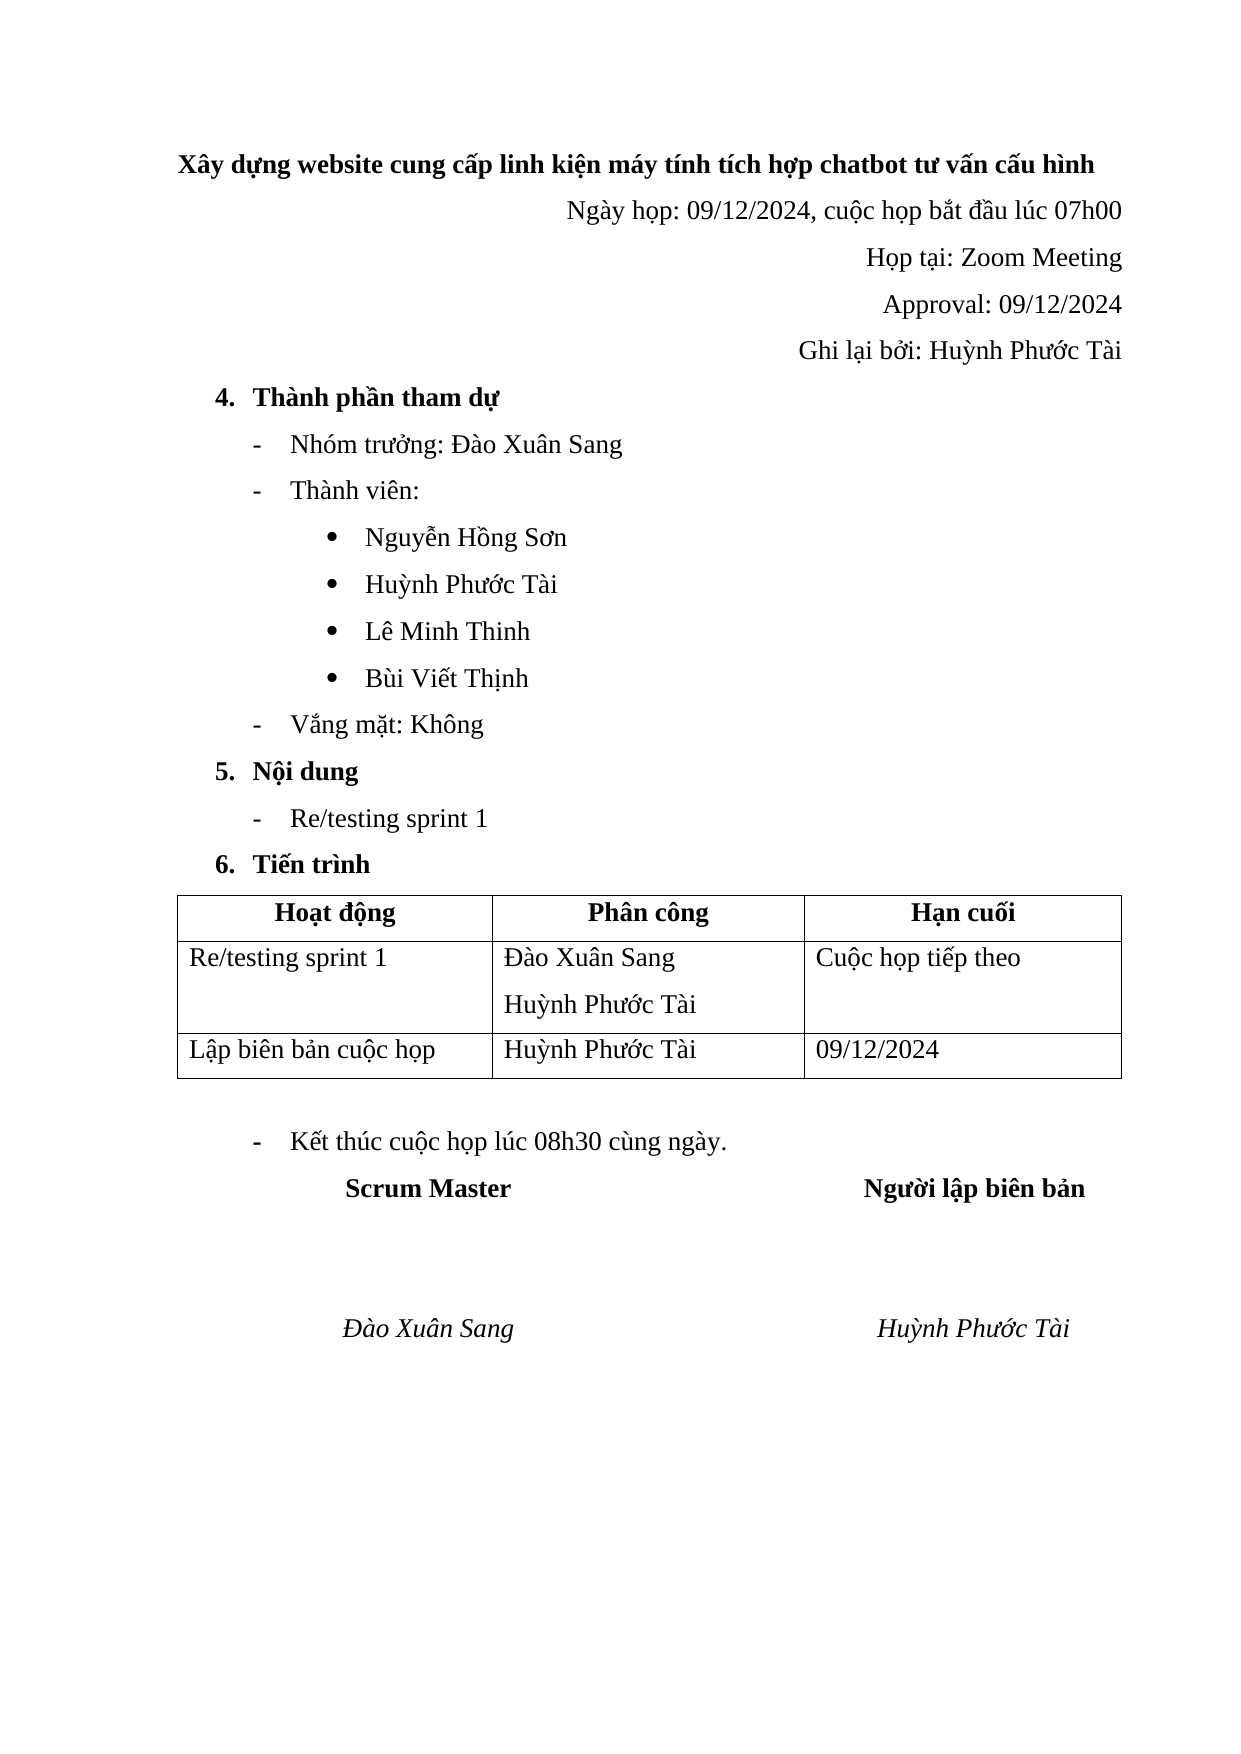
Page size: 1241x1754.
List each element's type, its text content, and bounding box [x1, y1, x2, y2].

list Lê Minh Thinh [327, 615, 1122, 646]
table_cell Re/testing sprint 1 [178, 942, 492, 1032]
text Đào Xuân Sang Huỳnh Phước Tài [290, 1312, 1122, 1343]
list Nội dung [215, 755, 1122, 786]
list Bùi Viết Thịnh [327, 662, 1122, 693]
list Nhóm trưởng: Đào Xuân Sang [252, 428, 1122, 459]
list Thành phần tham dự [215, 381, 1122, 412]
table_header Phân công [493, 896, 804, 941]
text Xây dựng website cung cấp linh kiện máy tính tích hợp chatbot tư vấn cấu hình [177, 148, 1122, 179]
table_header Hạn cuối [805, 896, 1121, 941]
table_cell Cuộc họp tiếp theo [805, 942, 1121, 1032]
list Vắng mặt: Không [252, 708, 1122, 740]
list Tiến trình [215, 848, 1122, 880]
text Họp tại: Zoom Meeting [177, 241, 1122, 272]
list Re/testing sprint 1 [252, 802, 1122, 833]
table_cell Lập biên bản cuộc họp [178, 1034, 492, 1078]
list Nguyễn Hồng Sơn [327, 521, 1122, 552]
table_header Hoạt động [178, 896, 492, 941]
text Scrum Master Người lập biên bản [290, 1172, 1122, 1203]
text Ghi lại bởi: Huỳnh Phước Tài [177, 334, 1122, 366]
list Thành viên: [252, 474, 1122, 506]
list Kết thúc cuộc họp lúc 08h30 cùng ngày. [252, 1126, 1122, 1157]
list Huỳnh Phước Tài [327, 568, 1122, 599]
table_cell Đào Xuân Sang Huỳnh Phước Tài [493, 942, 804, 1032]
table_cell Huỳnh Phước Tài [493, 1034, 804, 1078]
text Ngày họp: 09/12/2024, cuộc họp bắt đầu lúc 07h00 [177, 194, 1122, 226]
table_cell 09/12/2024 [805, 1034, 1121, 1078]
text Approval: 09/12/2024 [177, 288, 1122, 319]
